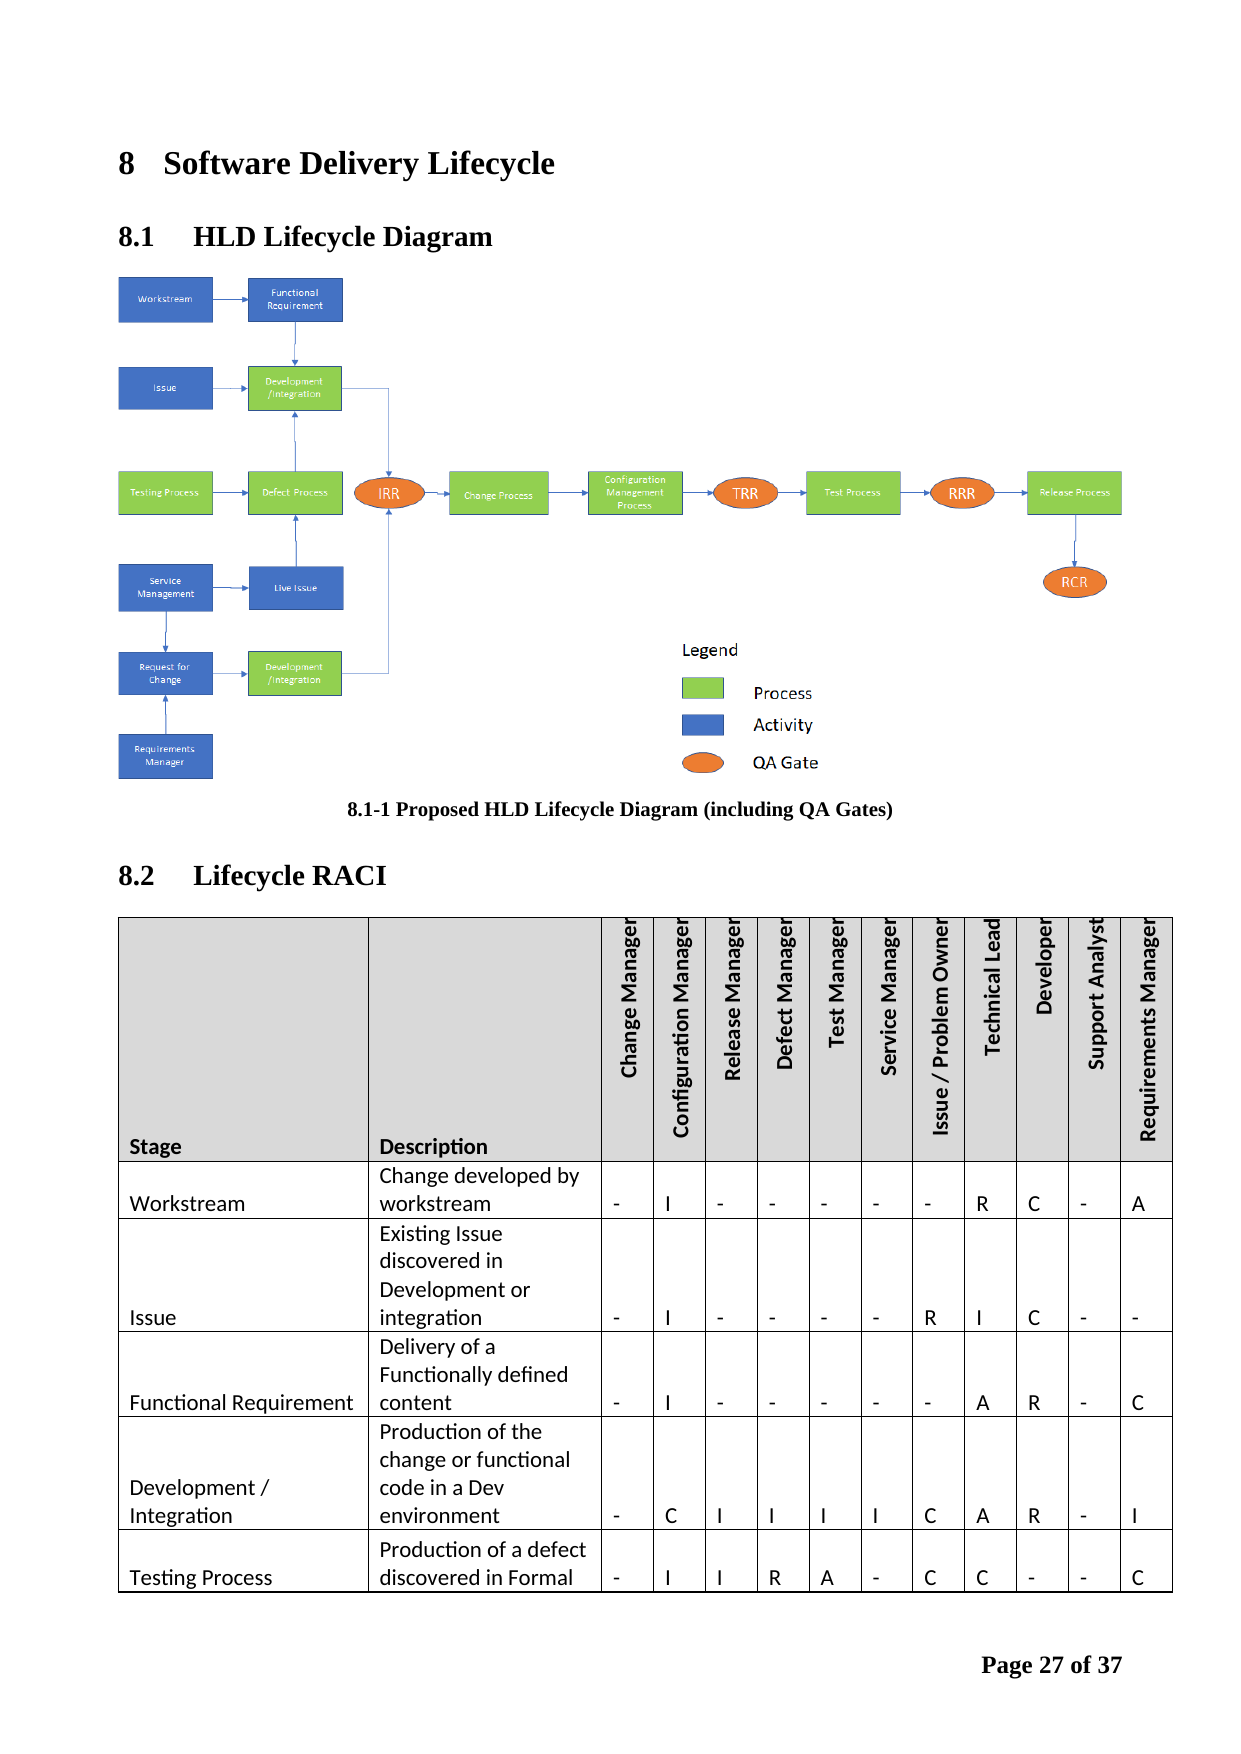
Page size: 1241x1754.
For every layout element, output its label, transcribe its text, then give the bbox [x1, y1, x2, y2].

table_cell I [706, 1417, 757, 1529]
table_header Service Manager [862, 918, 912, 1161]
table_cell A [1121, 1162, 1172, 1218]
table_header Configuration Manager [654, 918, 705, 1161]
table_cell - [1069, 1530, 1120, 1591]
table_cell Functional Requirement [119, 1332, 368, 1416]
table_cell - [810, 1219, 861, 1331]
table_cell R [1017, 1332, 1068, 1416]
table_cell - [602, 1219, 653, 1331]
table_cell A [965, 1332, 1016, 1416]
table_cell - [1069, 1162, 1120, 1218]
table_cell - [758, 1162, 809, 1218]
picture [118, 277, 1122, 785]
table_cell I [965, 1219, 1016, 1331]
table_cell R [758, 1530, 809, 1591]
table_cell Existing Issue discovered in Development or integration [369, 1219, 601, 1331]
table_header Defect Manager [758, 918, 809, 1161]
table_cell - [1017, 1530, 1068, 1591]
table_cell - [913, 1332, 964, 1416]
table_cell A [810, 1530, 861, 1591]
table_cell I [654, 1162, 705, 1218]
table_cell C [1121, 1530, 1172, 1591]
table_cell - [862, 1162, 912, 1218]
table_cell C [913, 1530, 964, 1591]
table_header Release Manager [706, 918, 757, 1161]
table_header Technical Lead [965, 918, 1016, 1161]
table_cell Workstream [119, 1162, 368, 1218]
table_cell - [1121, 1219, 1172, 1331]
table_cell R [1017, 1417, 1068, 1529]
table_cell I [706, 1530, 757, 1591]
table_cell Production of the change or functional code in a Dev environment [369, 1417, 601, 1529]
table_header Issue / Problem Owner [913, 918, 964, 1161]
table_header Description [369, 918, 601, 1161]
table_cell - [810, 1162, 861, 1218]
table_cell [369, 1530, 601, 1591]
table_cell I [758, 1417, 809, 1529]
table_header Change Manager [602, 918, 653, 1161]
table_cell I [654, 1219, 705, 1331]
table_cell R [965, 1162, 1016, 1218]
table_cell I [862, 1417, 912, 1529]
table_cell I [654, 1332, 705, 1416]
table_cell - [602, 1530, 653, 1591]
table_cell C [913, 1417, 964, 1529]
table_cell - [706, 1219, 757, 1331]
table_cell - [706, 1332, 757, 1416]
table_header Test Manager [810, 918, 861, 1161]
table_cell - [602, 1162, 653, 1218]
subtitle HLD Lifecycle Diagram [118, 219, 1122, 253]
table_cell I [654, 1530, 705, 1591]
table_header Support Analyst [1069, 918, 1120, 1161]
table_cell Development / Integration [119, 1417, 368, 1529]
table_header Stage [119, 918, 368, 1161]
table_cell - [1069, 1417, 1120, 1529]
table_cell C [1121, 1332, 1172, 1416]
table_cell - [862, 1332, 912, 1416]
table_cell - [810, 1332, 861, 1416]
table_cell - [706, 1162, 757, 1218]
text 8.1-1 Proposed HLD Lifecycle Diagram (including QA Gates) [118, 797, 1122, 821]
table_cell - [1069, 1219, 1120, 1331]
table_cell - [602, 1332, 653, 1416]
table_cell - [602, 1417, 653, 1529]
table_cell Change developed by workstream [369, 1162, 601, 1218]
table_header Developer [1017, 918, 1068, 1161]
table_cell C [965, 1530, 1016, 1591]
table_cell R [913, 1219, 964, 1331]
table_cell - [862, 1219, 912, 1331]
subtitle Lifecycle RACI [118, 858, 1122, 892]
table_cell - [758, 1219, 809, 1331]
table_cell - [913, 1162, 964, 1218]
table_header Requirements Manager [1121, 918, 1172, 1161]
table_cell - [758, 1332, 809, 1416]
table_cell Delivery of a Functionally defined content [369, 1332, 601, 1416]
table_cell Issue [119, 1219, 368, 1331]
table_cell I [810, 1417, 861, 1529]
table_cell C [1017, 1162, 1068, 1218]
table_cell I [1121, 1417, 1172, 1529]
table_cell - [1069, 1332, 1120, 1416]
table_cell A [965, 1417, 1016, 1529]
subtitle Software Delivery Lifecycle [118, 143, 1122, 182]
table_cell - [862, 1530, 912, 1591]
table_cell C [1017, 1219, 1068, 1331]
table_cell Testing Process [119, 1530, 368, 1591]
table_cell C [654, 1417, 705, 1529]
